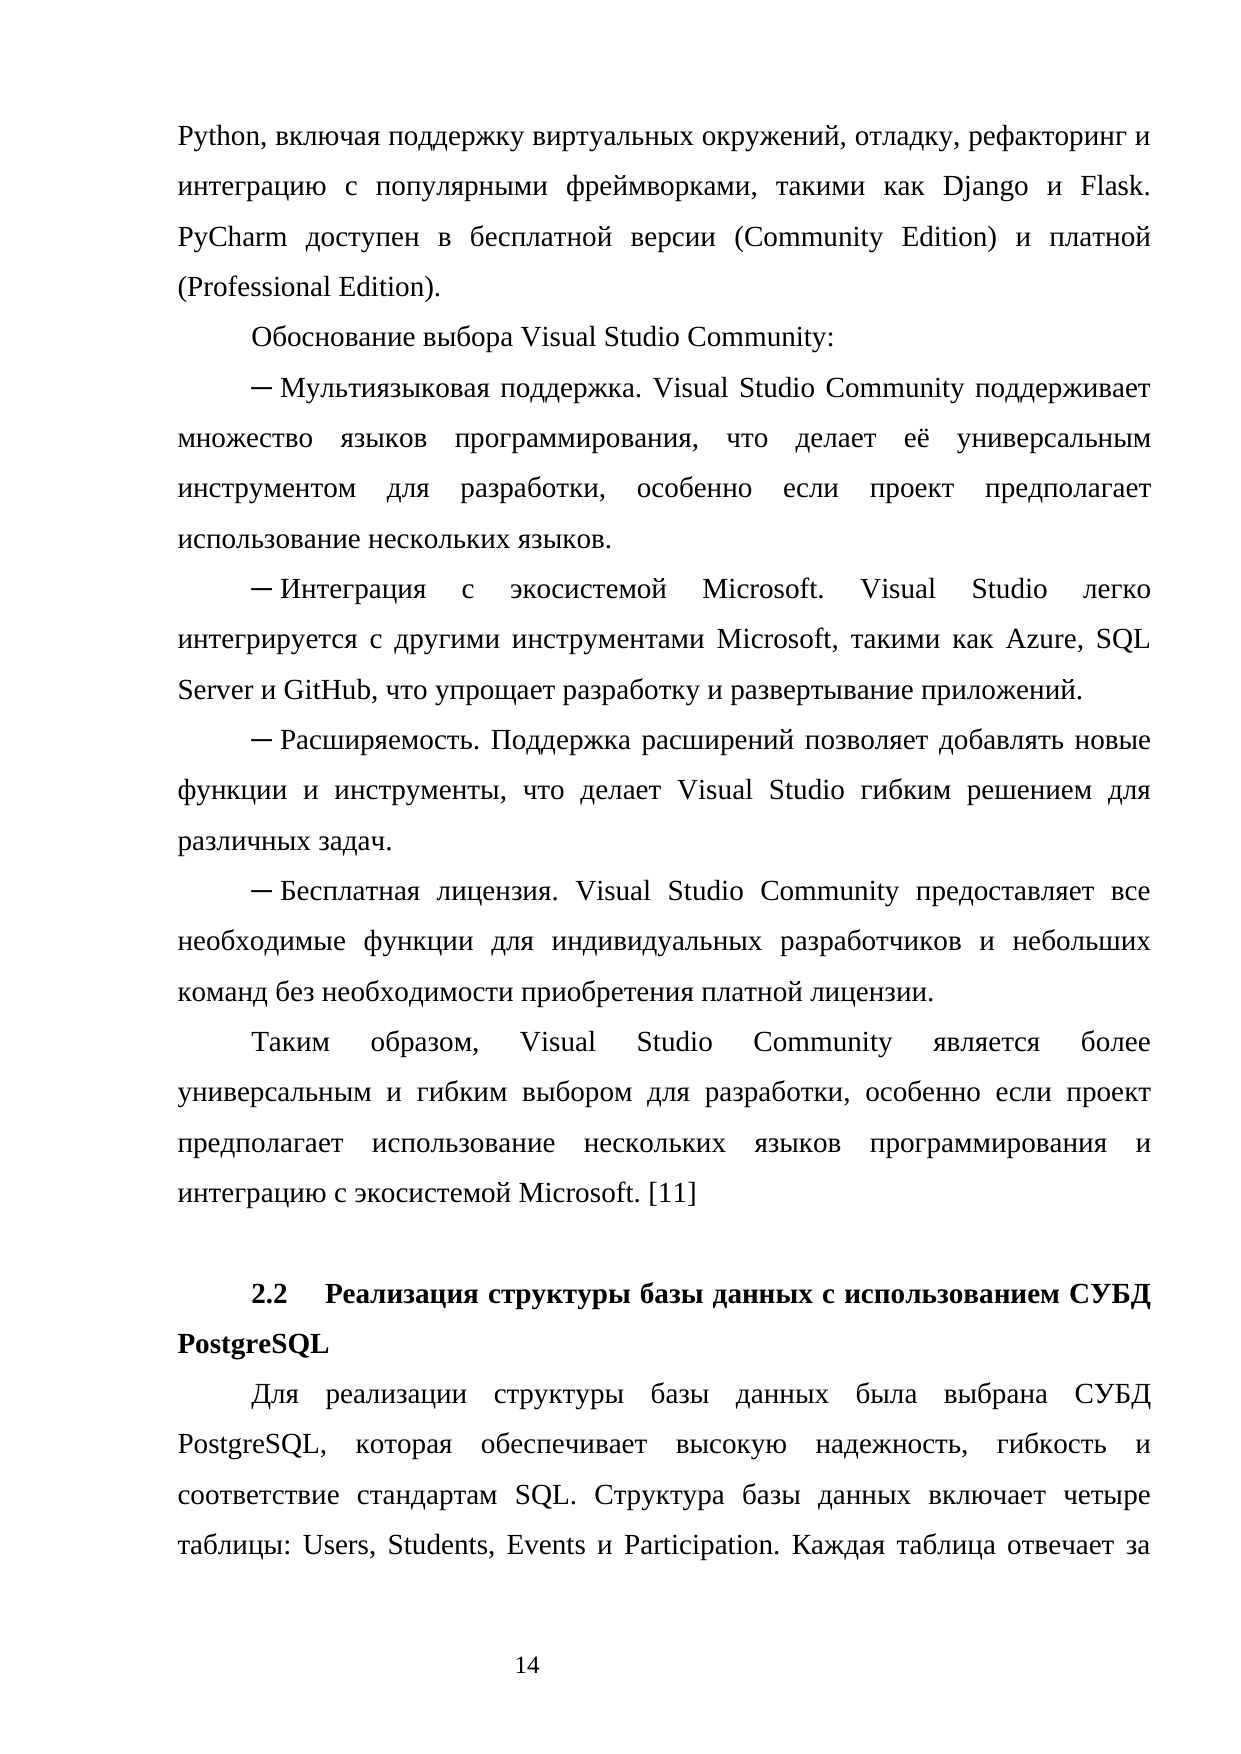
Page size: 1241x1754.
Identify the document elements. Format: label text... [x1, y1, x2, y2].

list Интеграция с экосистемой Microsoft. Visual Studio легко интегрируется с другими инструментами Microsoft, такими как Azure, SQL Server и GitHub, что упрощает разработку и развертывание приложений. [177, 571, 1152, 705]
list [177, 1376, 1152, 1561]
list Реализация структуры базы данных с использованием СУБД PostgreSQL [177, 1276, 1152, 1359]
list Расширяемость. Поддержка расширений позволяет добавлять новые функции и инструменты, что делает Visual Studio гибким решением для различных задач. [177, 722, 1152, 856]
list Мультиязыковая поддержка. Visual Studio Community поддерживает множество языков программирования, что делает её универсальным инструментом для разработки, особенно если проект предполагает использование нескольких языков. [177, 370, 1152, 554]
list Обоснование выбора Visual Studio Community: [177, 319, 1152, 353]
list Таким образом, Visual Studio Community является более универсальным и гибким выбором для разработки, особенно если проект предполагает использование нескольких языков программирования и интеграцию с экосистемой Microsoft. [11] [177, 1024, 1152, 1209]
list Бесплатная лицензия. Visual Studio Community предоставляет все необходимые функции для индивидуальных разработчиков и небольших команд без необходимости приобретения платной лицензии. [177, 873, 1152, 1007]
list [177, 118, 1152, 303]
